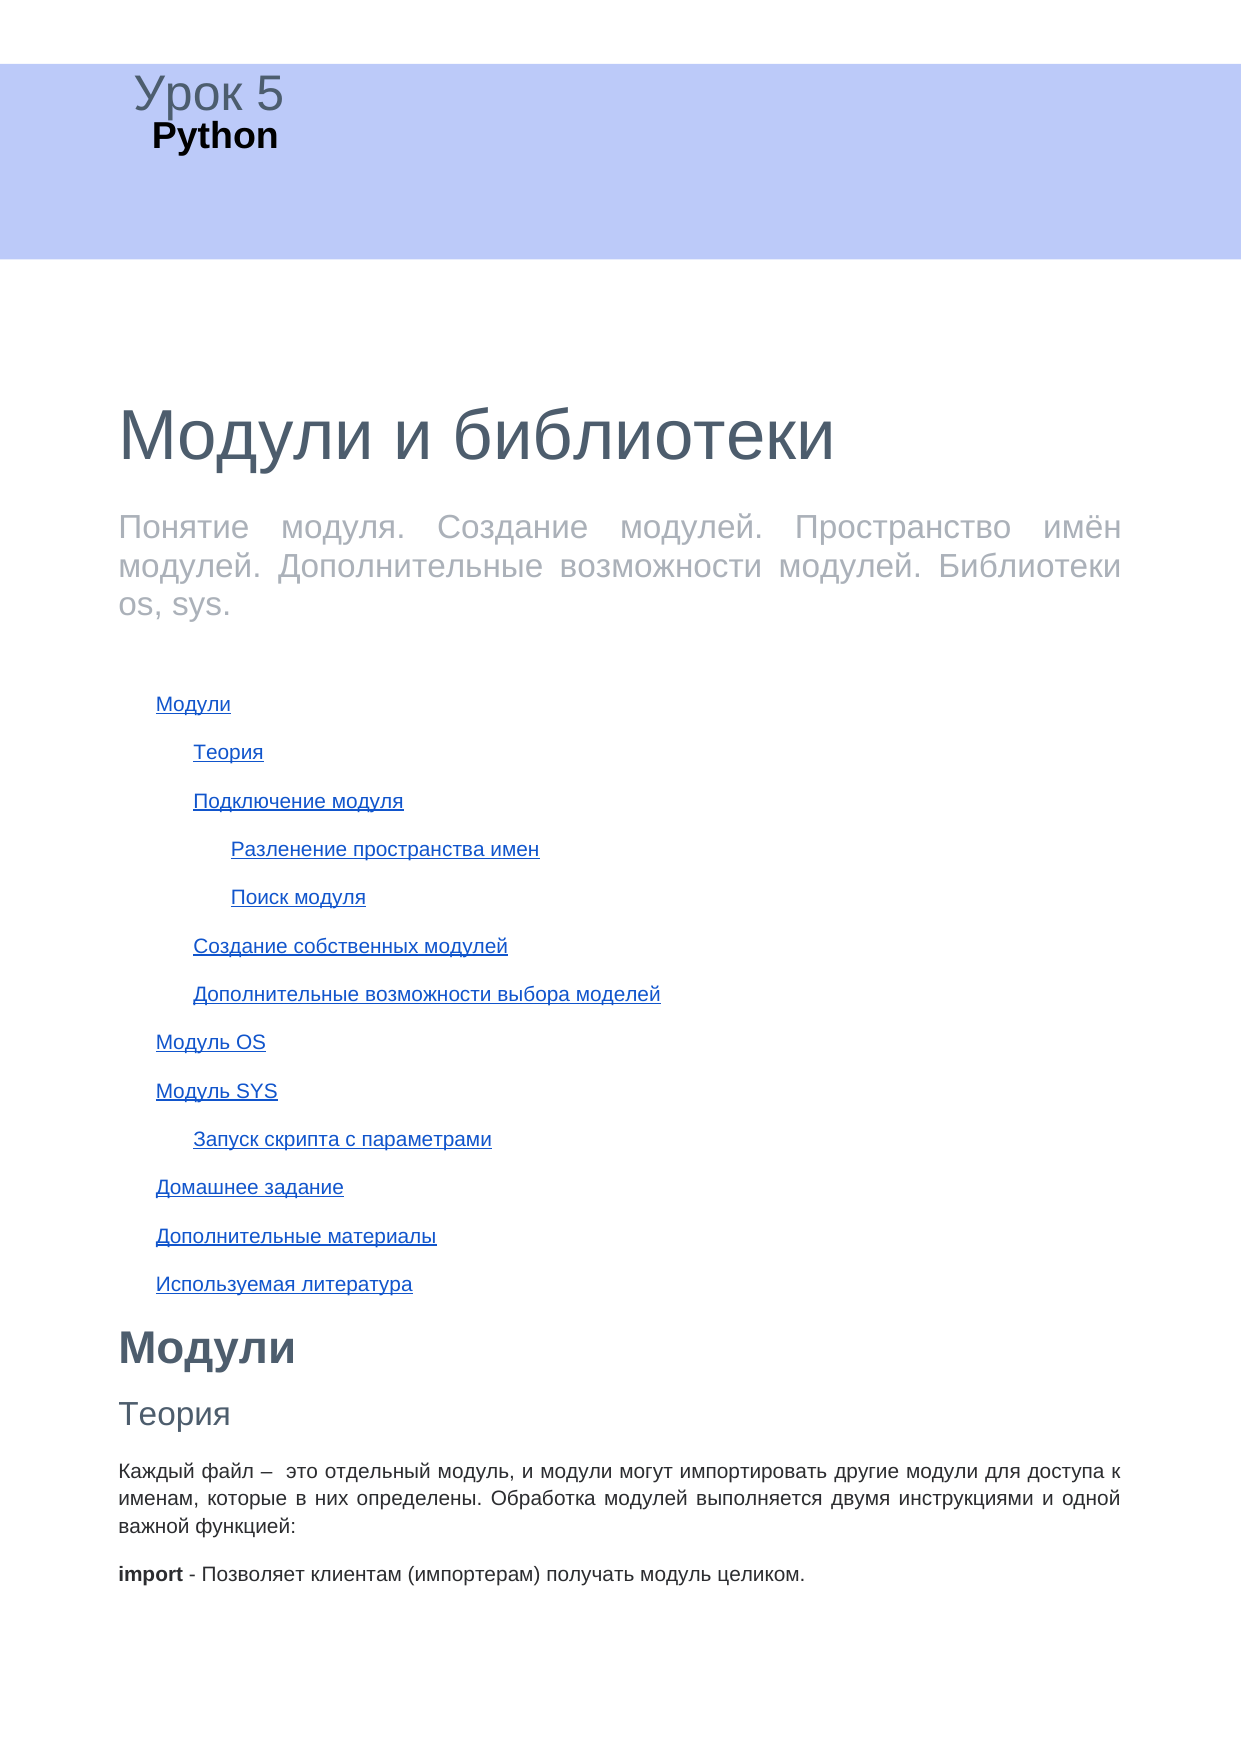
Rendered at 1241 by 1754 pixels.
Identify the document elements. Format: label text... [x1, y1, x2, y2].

text Домашнее задание [156, 1175, 1122, 1199]
subtitle Понятие модуля. Создание модулей. Пространство имён модулей. Дополнительные возможности модулей. Библиотеки os, sys. [118, 507, 1122, 623]
text Модуль SYS [156, 1078, 1122, 1102]
text Модули [156, 692, 1122, 716]
text Дополнительные возможности выбора моделей [193, 982, 1122, 1006]
text Модуль OS [156, 1030, 1122, 1054]
text Подключение модуля [193, 788, 1122, 812]
title Модули и библиотеки [118, 165, 1122, 474]
text Запуск скрипта с параметрами [193, 1127, 1122, 1151]
subtitle Модули [118, 1320, 1122, 1373]
text Используемая литература [156, 1272, 1122, 1296]
text Разленение пространства имен [231, 837, 1122, 861]
text Теория [193, 740, 1122, 764]
subtitle Теория [118, 1394, 1122, 1432]
text Поиск модуля [231, 885, 1122, 909]
text import - Позволяет клиентам (импортерам) получать модуль целиком. [118, 1562, 1122, 1586]
text Создание собственных модулей [193, 933, 1122, 957]
text Каждый файл – это отдельный модуль, и модули могут импортировать другие модули для доступа к именам, которые в них определены. Обработка модулей выполняется двумя инструкциями и одной важной функцией: [118, 1459, 1122, 1538]
text Дополнительные материалы [156, 1223, 1122, 1247]
